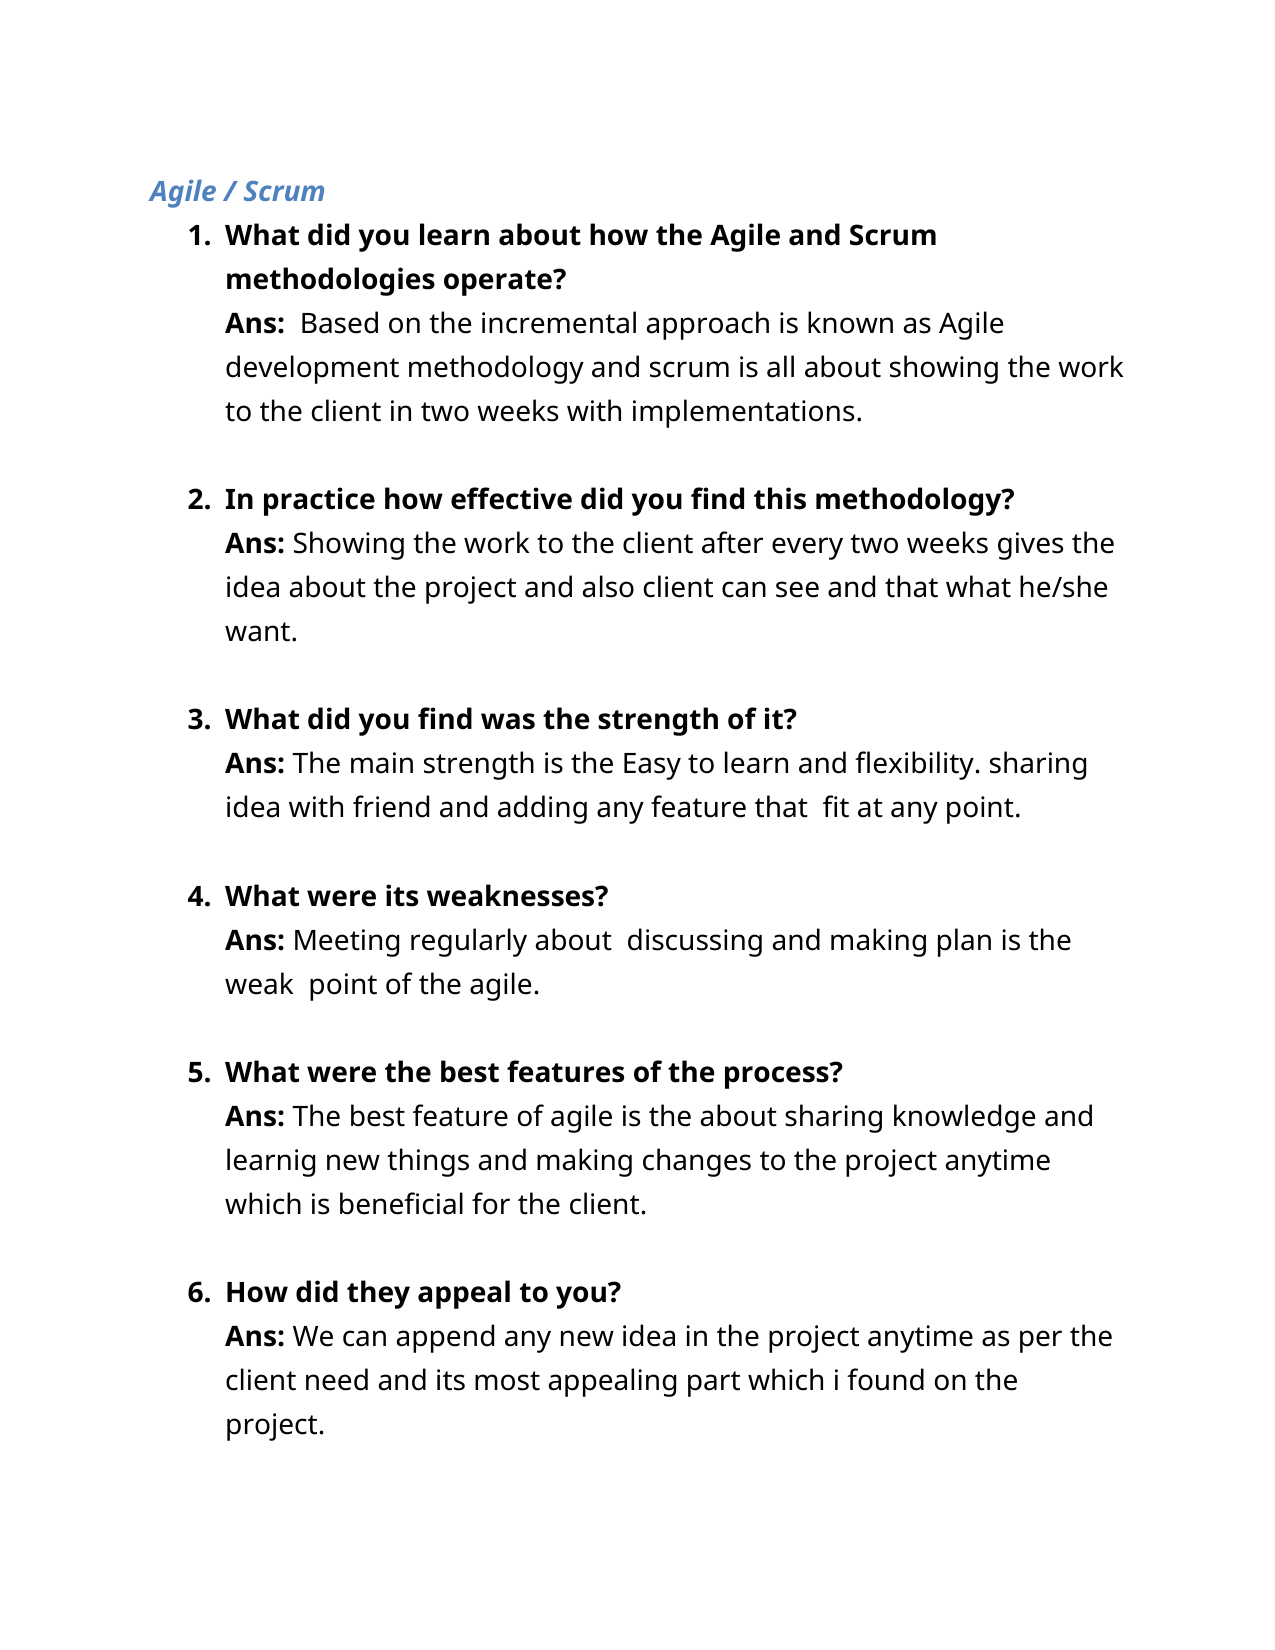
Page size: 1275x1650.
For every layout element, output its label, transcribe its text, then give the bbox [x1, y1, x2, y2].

list Ans: We can append any new idea in the project anytime as per the client need and its most appealing part which i found on the project. [225, 1316, 1125, 1443]
list How did they appeal to you? [187, 1272, 1125, 1311]
list What did you find was the strength of it? [187, 699, 1125, 738]
list In practice how effective did you find this methodology? [187, 479, 1125, 518]
list Ans: Meeting regularly about discussing and making plan is the weak point of the agile. [225, 920, 1125, 1002]
list Ans: The main strength is the Easy to learn and flexibility. sharing idea with friend and adding any feature that fit at any point. [225, 744, 1125, 826]
list What were its weaknesses? [187, 876, 1125, 914]
list What were the best features of the process? [187, 1052, 1125, 1090]
list Ans: Based on the incremental approach is known as Agile development methodology and scrum is all about showing the work to the client in two weeks with implementations. [225, 303, 1125, 429]
list Ans: The best feature of agile is the about sharing knowledge and learnig new things and making changes to the project anytime which is beneficial for the client. [225, 1096, 1125, 1223]
list What did you learn about how the Agile and Scrum methodologies operate? [187, 215, 1125, 297]
subtitle Agile / Scrum [150, 171, 1125, 209]
list Ans: Showing the work to the client after every two weeks gives the idea about the project and also client can see and that what he/she want. [225, 523, 1125, 650]
